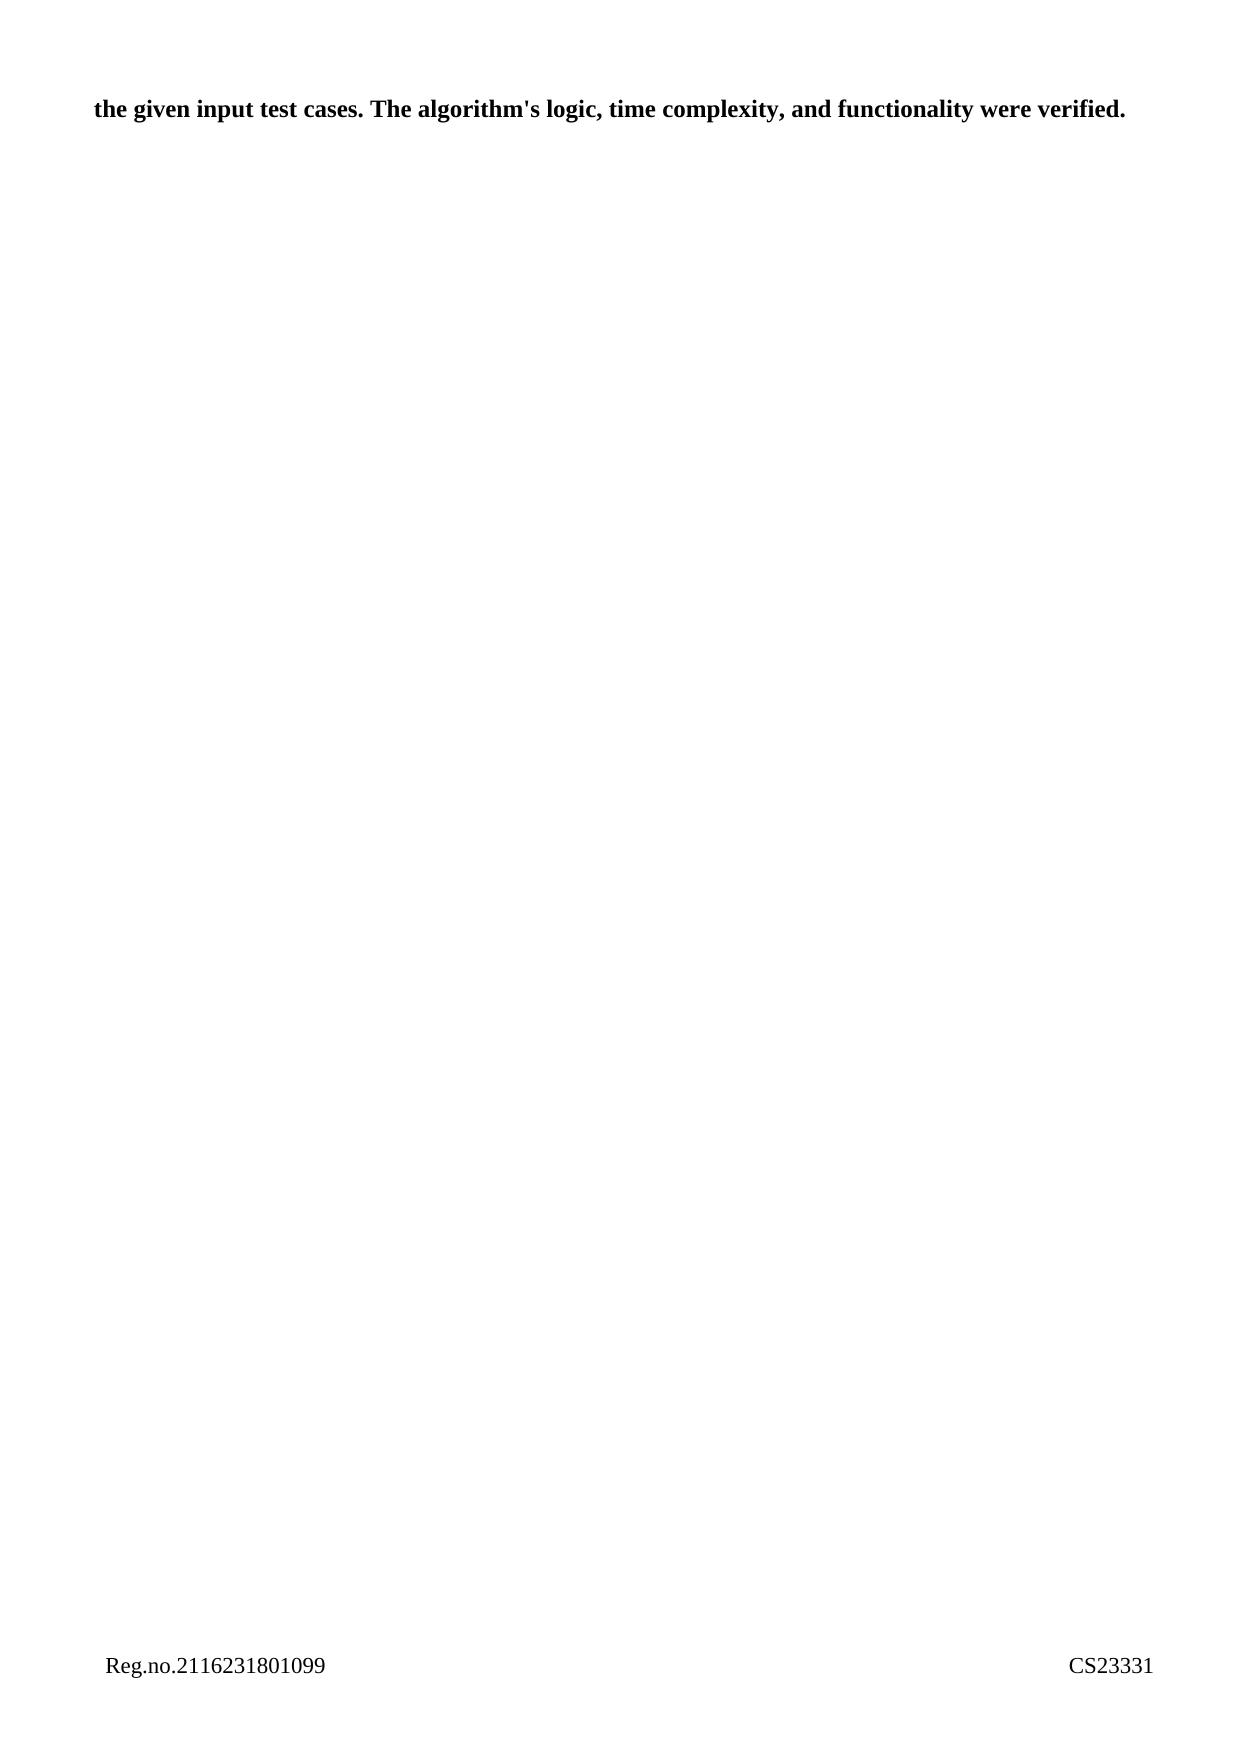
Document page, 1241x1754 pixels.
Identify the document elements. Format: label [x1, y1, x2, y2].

text [94, 94, 1155, 122]
